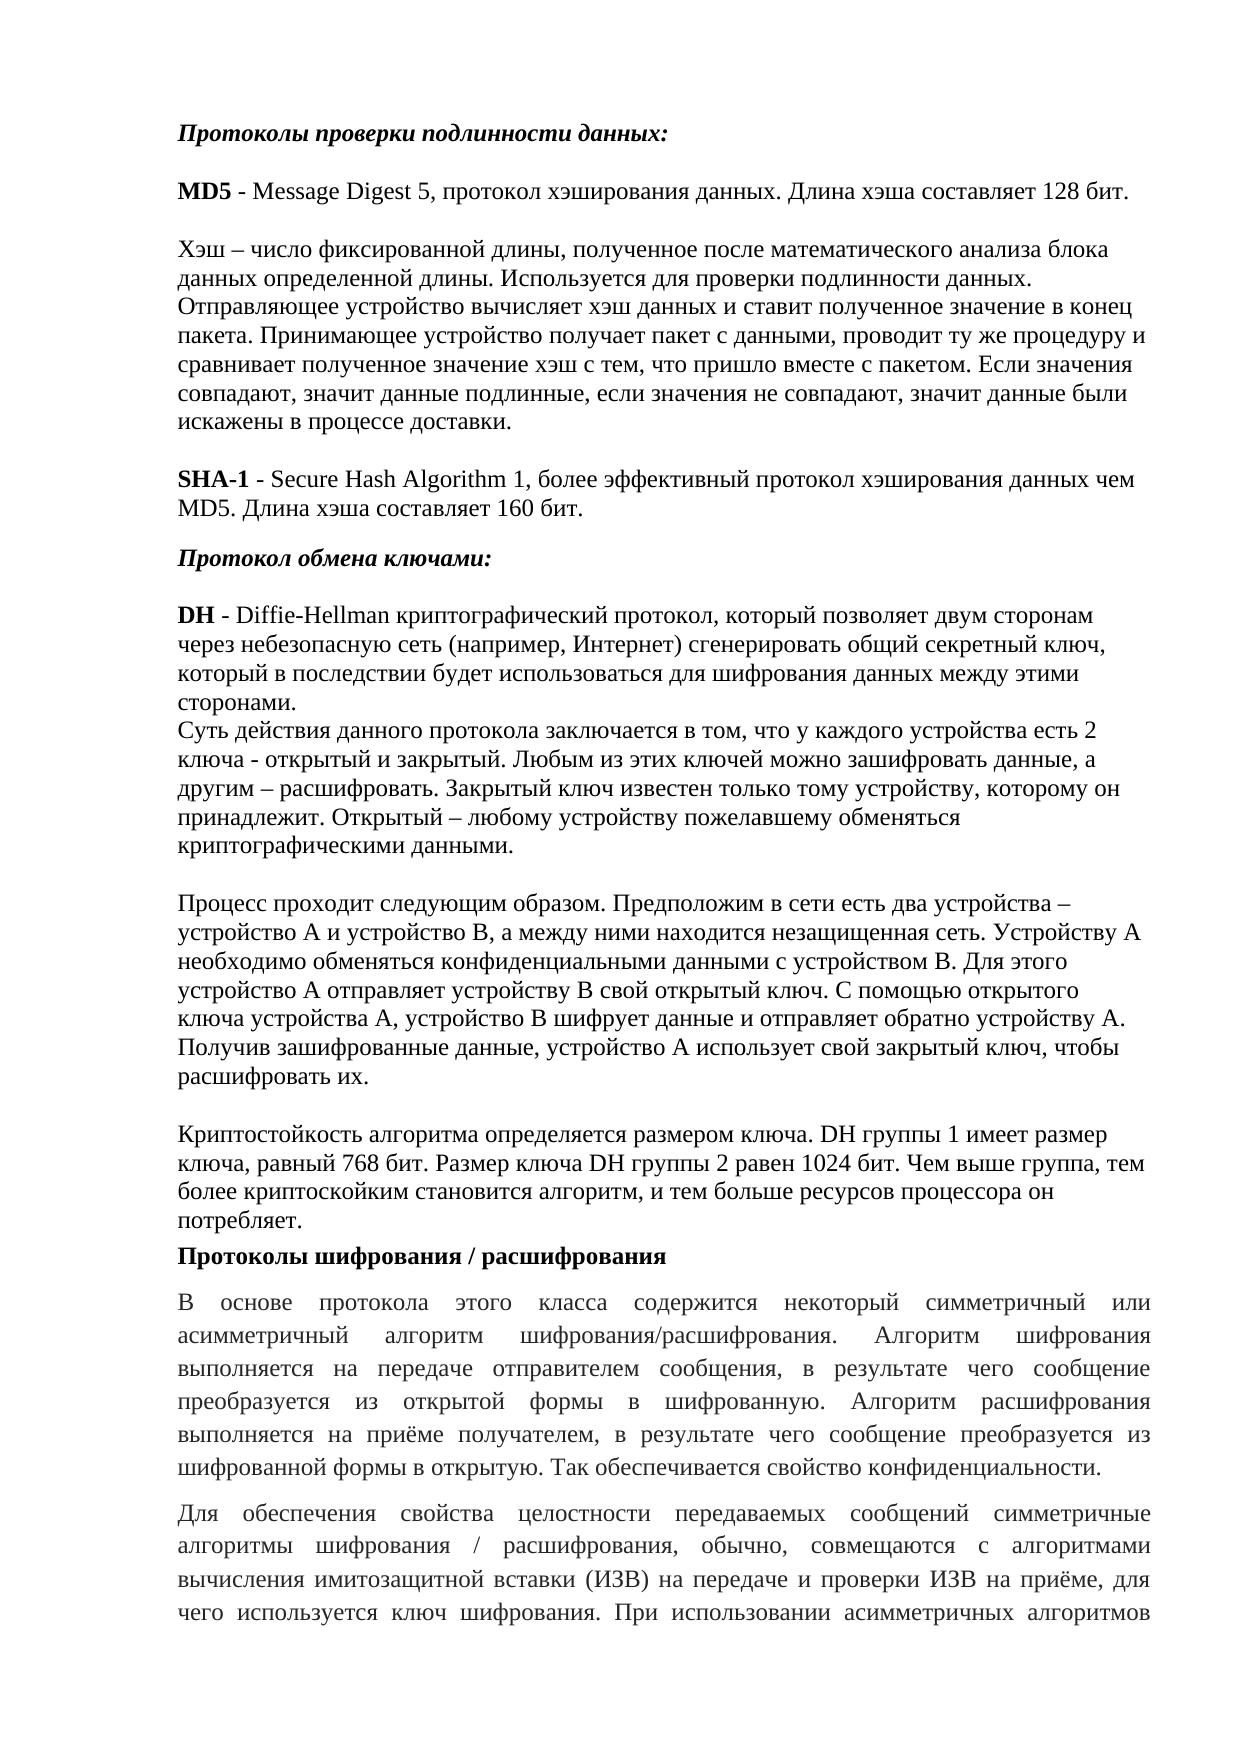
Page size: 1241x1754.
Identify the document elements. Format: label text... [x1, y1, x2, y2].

subtitle Протоколы шифрования / расшифрования [177, 1241, 1152, 1270]
text Криптостойкость алгоритма определяется размером ключа. DH группы 1 имеет размер ключа, равный 768 бит. Размер ключа DH группы 2 равен 1024 бит. Чем выше группа, тем более криптоскойким становится алгоритм, и тем больше ресурсов процессора он потребляет. [177, 1119, 1152, 1234]
text MD5 - Message Digest 5, протокол хэширования данных. Длина хэша составляет 128 бит. [177, 176, 1152, 205]
subtitle Протоколы проверки подлинности данных: [177, 118, 1152, 147]
text В основе протокола этого класса содержится некоторый симметричный или асимметричный алгоритм шифрования/расшифрования. Алгоритм шифрования выполняется на передаче отправителем сообщения, в результате чего сообщение преобразуется из открытой формы в шифрованную. Алгоритм расшифрования выполняется на приёме получателем, в результате чего сообщение преобразуется из шифрованной формы в открытую. Так обеспечивается свойство конфиденциальности. [177, 1287, 1152, 1481]
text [177, 1498, 1152, 1625]
subtitle Протокол обмена ключами: [177, 543, 1152, 571]
text Хэш – число фиксированной длины, полученное после математического анализа блока данных определенной длины. Используется для проверки подлинности данных. Отправляющее устройство вычисляет хэш данных и ставит полученное значение в конец пакета. Принимающее устройство получает пакет с данными, проводит ту же процедуру и сравнивает полученное значение хэш с тем, что пришло вместе с пакетом. Если значения совпадают, значит данные подлинные, если значения не совпадают, значит данные были искажены в процессе доставки. [177, 234, 1152, 435]
text DH - Diffie-Hellman криптографический протокол, который позволяет двум сторонам через небезопасную сеть (например, Интернет) сгенерировать общий секретный ключ, который в последствии будет использоваться для шифрования данных между этими сторонами. Суть действия данного протокола заключается в том, что у каждого устройства есть 2 ключа - открытый и закрытый. Любым из этих ключей можно зашифровать данные, а другим – расшифровать. Закрытый ключ известен только тому устройству, которому он принадлежит. Открытый – любому устройству пожелавшему обменяться криптографическими данными. [177, 601, 1152, 859]
text Процесс проходит следующим образом. Предположим в сети есть два устройства – устройство А и устройство B, а между ними находится незащищенная сеть. Устройству А необходимо обменяться конфиденциальными данными с устройством B. Для этого устройство А отправляет устройству B свой открытый ключ. С помощью открытого ключа устройства А, устройство B шифрует данные и отправляет обратно устройству А. Получив зашифрованные данные, устройство А использует свой закрытый ключ, чтобы расшифровать их. [177, 888, 1152, 1090]
text SHA-1 - Secure Hash Algorithm 1, более эффективный протокол хэширования данных чем MD5. Длина хэша составляет 160 бит. [177, 464, 1152, 522]
